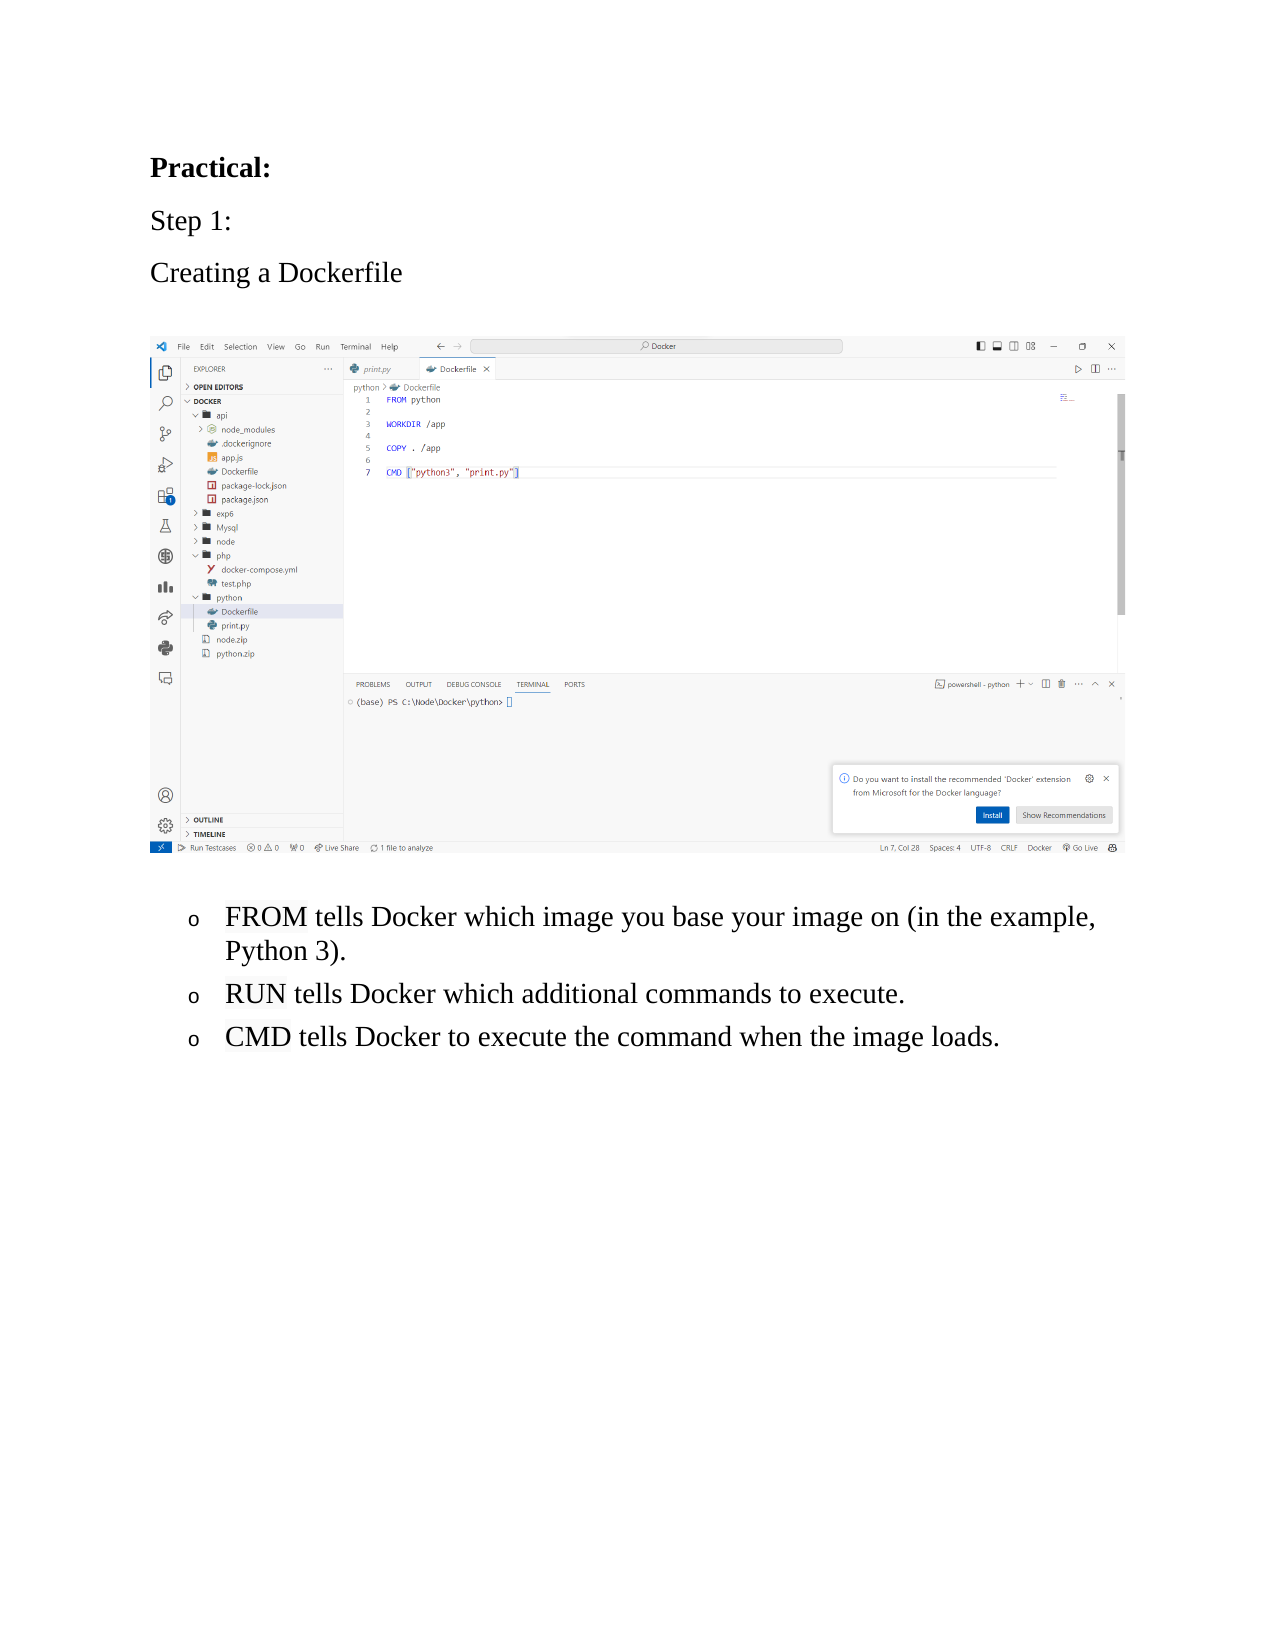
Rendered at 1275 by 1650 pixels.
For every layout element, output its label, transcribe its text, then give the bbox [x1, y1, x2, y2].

picture [150, 336, 1125, 853]
text Practical: [150, 150, 1125, 183]
list RUN tells Docker which additional commands to execute. [287, 976, 1125, 1009]
text Step 1: [150, 203, 1125, 236]
list FROM tells Docker which image you base your image on (in the example, Python 3). [187, 899, 1125, 967]
list CMD tells Docker to execute the command when the image loads. [291, 1019, 1125, 1052]
text Creating a Dockerfile [150, 256, 1125, 289]
